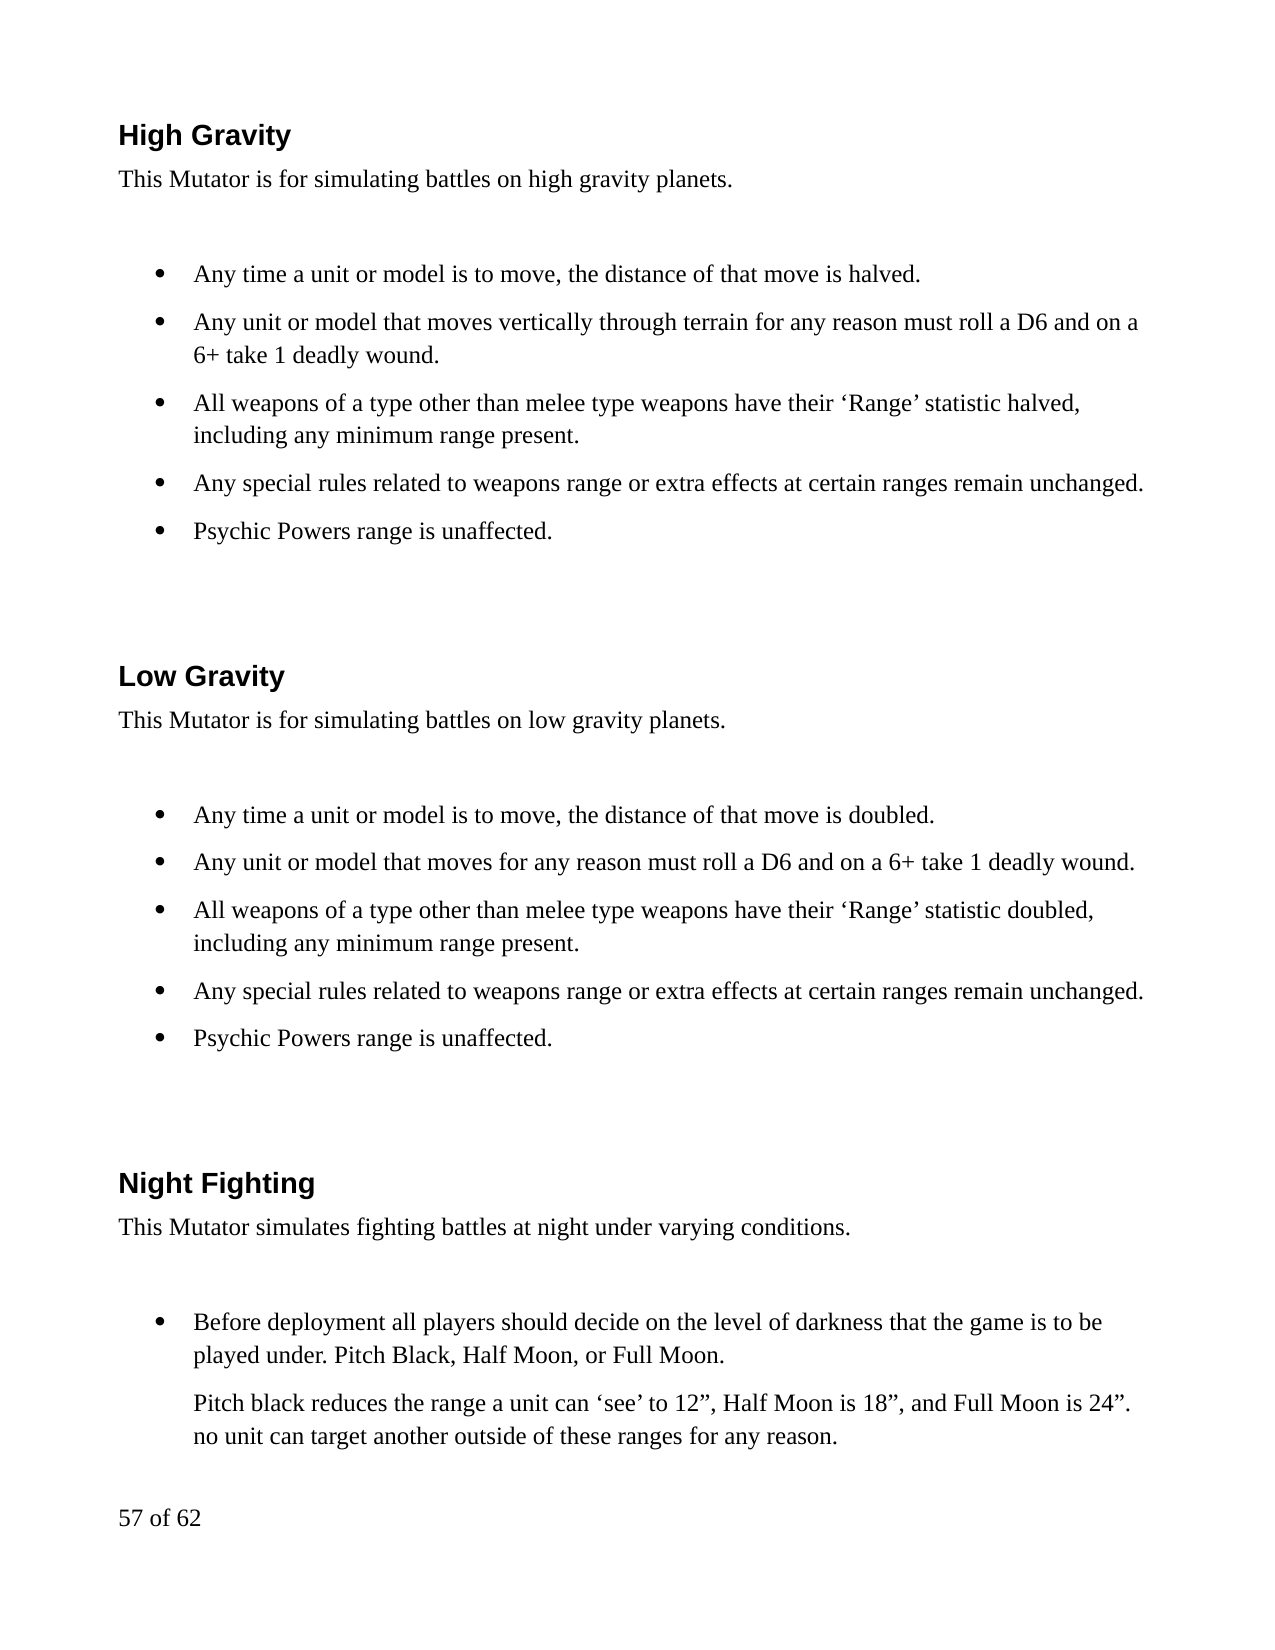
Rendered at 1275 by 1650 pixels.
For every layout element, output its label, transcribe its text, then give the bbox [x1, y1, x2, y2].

list Any unit or model that moves vertically through terrain for any reason must roll a D6 and on a 6+ take 1 deadly wound. [156, 307, 1157, 369]
list Any time a unit or model is to move, the distance of that move is halved. [156, 259, 1157, 288]
text This Mutator simulates fighting battles at night under varying conditions. [118, 1212, 1157, 1241]
list Psychic Powers range is unaffected. [156, 1023, 1157, 1052]
subtitle Low Gravity [118, 659, 1157, 692]
text This Mutator is for simulating battles on high gravity planets. [118, 164, 1157, 193]
list Any special rules related to weapons range or extra effects at certain ranges remain unchanged. [156, 468, 1157, 497]
list All weapons of a type other than melee type weapons have their ‘Range’ statistic halved, including any minimum range present. [156, 388, 1157, 449]
list Any time a unit or model is to move, the distance of that move is doubled. [156, 800, 1157, 829]
list All weapons of a type other than melee type weapons have their ‘Range’ statistic doubled, including any minimum range present. [156, 895, 1157, 957]
list Any special rules related to weapons range or extra effects at certain ranges remain unchanged. [156, 976, 1157, 1004]
subtitle Night Fighting [118, 1166, 1157, 1200]
list Any unit or model that moves for any reason must roll a D6 and on a 6+ take 1 deadly wound. [156, 847, 1157, 876]
list Before deployment all players should decide on the level of darkness that the game is to be played under. Pitch Black, Half Moon, or Full Moon. [156, 1307, 1157, 1369]
text Pitch black reduces the range a unit can ‘see’ to 12”, Half Moon is 18”, and Full Moon is 24”. no unit can target another outside of these ranges for any reason. [193, 1388, 1157, 1450]
text This Mutator is for simulating battles on low gravity planets. [118, 705, 1157, 733]
subtitle High Gravity [118, 118, 1157, 152]
list Psychic Powers range is unaffected. [156, 516, 1157, 544]
